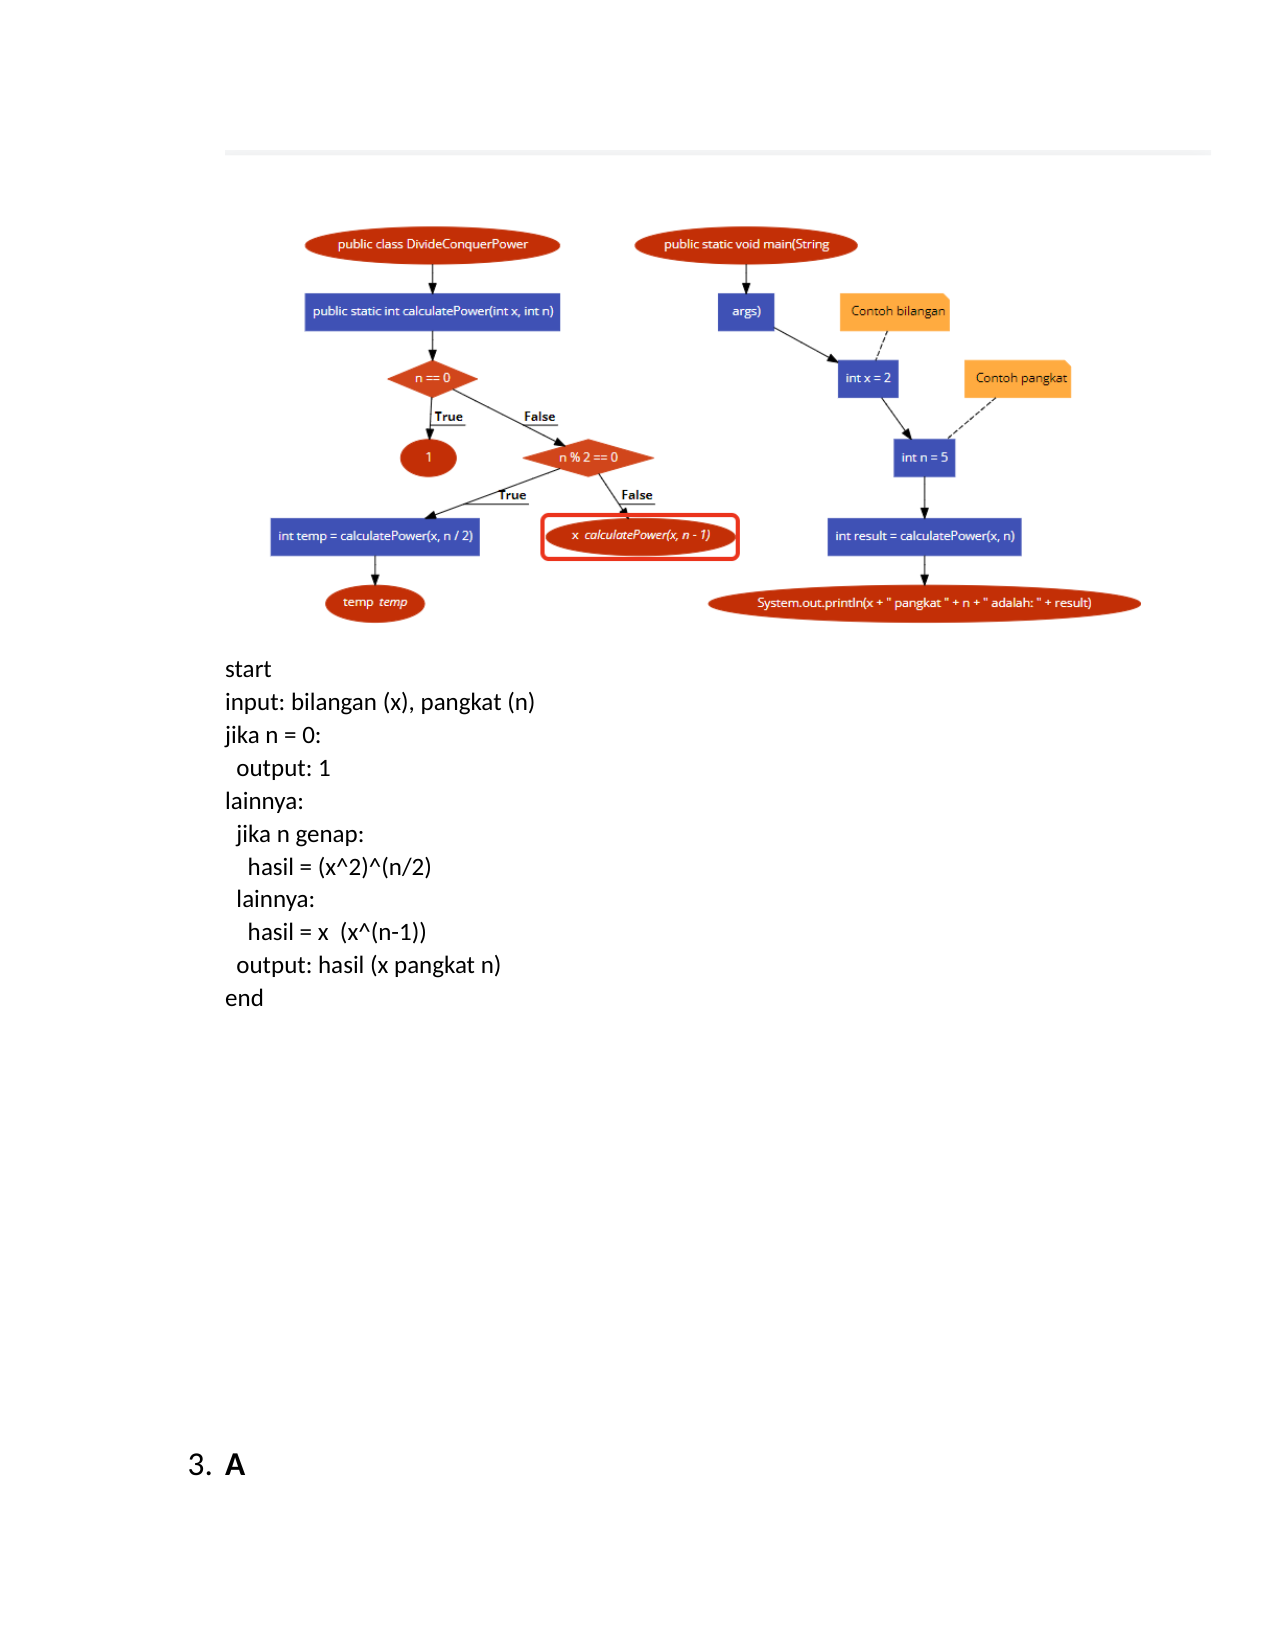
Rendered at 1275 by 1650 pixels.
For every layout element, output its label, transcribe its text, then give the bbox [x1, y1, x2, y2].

list output: 1 [225, 752, 1125, 782]
list A [187, 1443, 1125, 1484]
list output: hasil (x pangkat n) [225, 949, 1125, 980]
list jika n = 0: [225, 719, 1125, 749]
list end [225, 982, 1125, 1013]
picture [225, 150, 1212, 651]
list hasil = x (x^(n-1)) [225, 916, 1125, 947]
list lainnya: [225, 883, 1125, 914]
list jika n genap: [225, 818, 1125, 848]
list input: bilangan (x), pangkat (n) [225, 686, 1125, 717]
list hasil = (x^2)^(n/2) [225, 851, 1125, 881]
list lainnya: [225, 785, 1125, 815]
list start [225, 653, 1125, 684]
